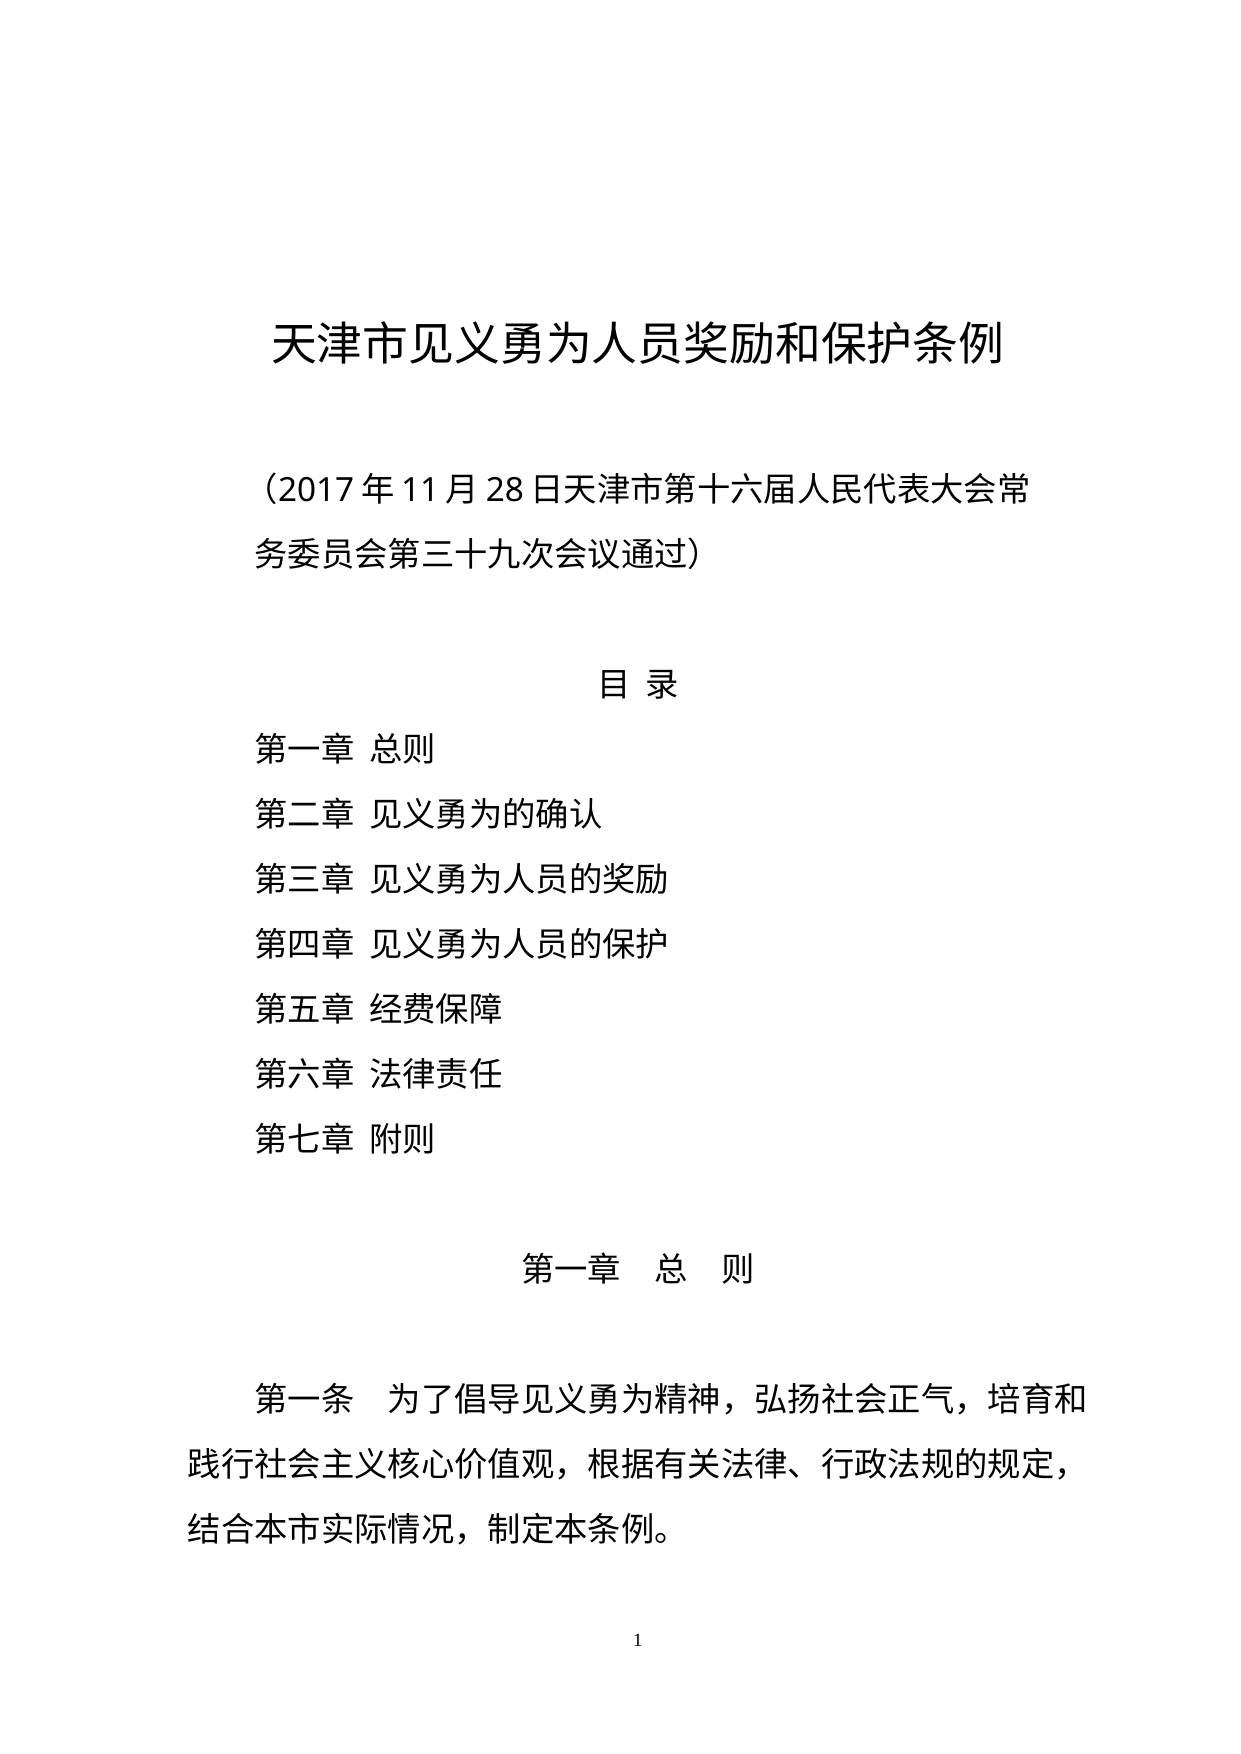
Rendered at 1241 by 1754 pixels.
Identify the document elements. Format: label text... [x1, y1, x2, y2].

text 目 录 [187, 649, 1087, 714]
text （2017年11月28日天津市第十六届人民代表大会常 [187, 454, 1087, 519]
text 第六章 法律责任 [187, 1039, 1087, 1104]
text 天津市见义勇为人员奖励和保护条例 [187, 292, 1087, 389]
list 总 则 [187, 1234, 1087, 1299]
text 第四章 见义勇为人员的保护 [187, 909, 1087, 974]
text 第五章 经费保障 [187, 974, 1087, 1039]
text 第一章 总则 [187, 714, 1087, 779]
text 务委员会第三十九次会议通过） [187, 519, 1087, 584]
text 第一条 为了倡导见义勇为精神，弘扬社会正气，培育和践行社会主义核心价值观，根据有关法律、行政法规的规定，结合本市实际情况，制定本条例。 [187, 1364, 1087, 1559]
text 第三章 见义勇为人员的奖励 [187, 844, 1087, 909]
text 第二章 见义勇为的确认 [187, 779, 1087, 844]
text 第七章 附则 [187, 1104, 1087, 1169]
